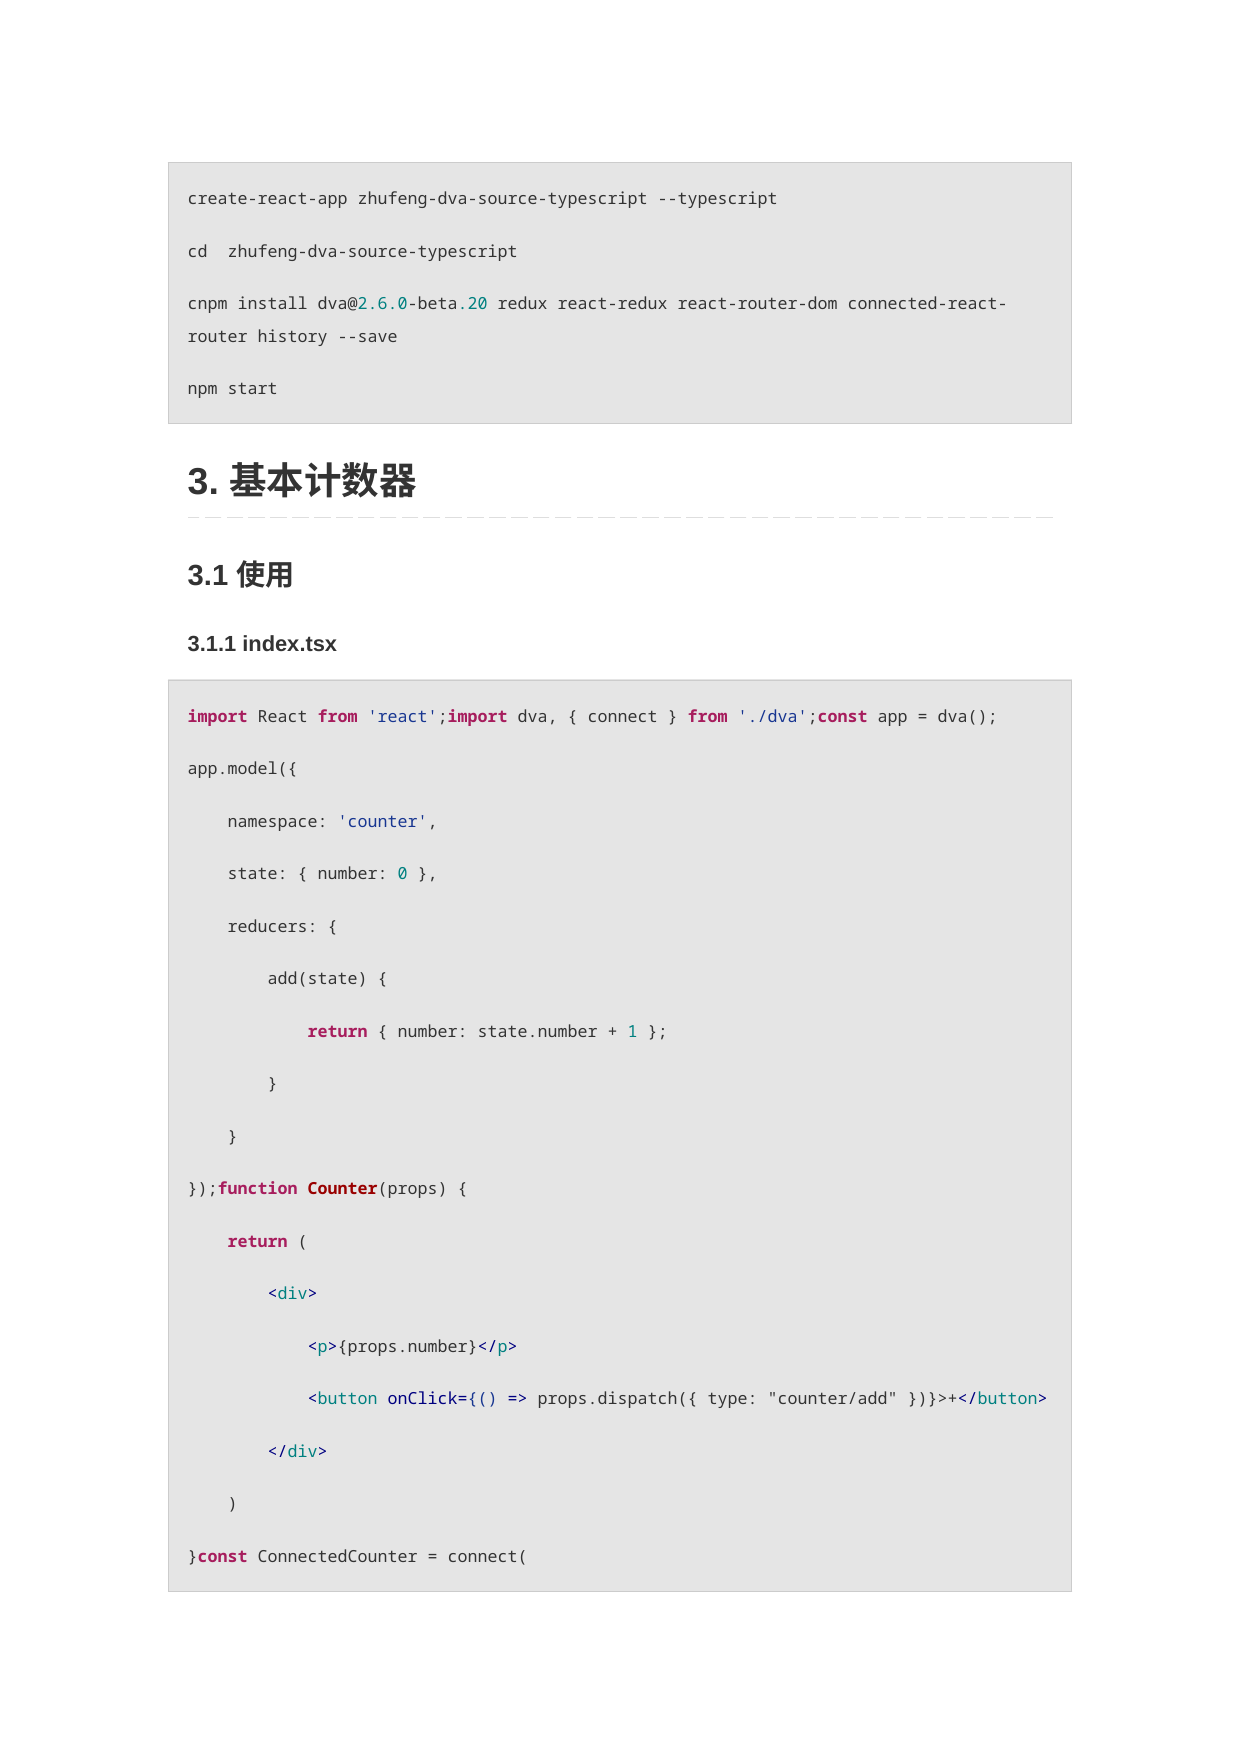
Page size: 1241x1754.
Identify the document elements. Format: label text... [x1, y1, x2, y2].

text }const ConnectedCounter = connect( [169, 1519, 1071, 1591]
subtitle 3. 基本计数器 [187, 446, 1053, 518]
text return ( [169, 1204, 1071, 1257]
text cd zhufeng-dva-source-typescript [169, 214, 1071, 267]
text create-react-app zhufeng-dva-source-typescript --typescript [169, 163, 1071, 214]
text return { number: state.number + 1 }; [169, 994, 1071, 1047]
text namespace: 'counter', [169, 784, 1071, 837]
text <button onClick={() => props.dispatch({ type: "counter/add" })}>+</button> [169, 1362, 1071, 1414]
text add(state) { [169, 942, 1071, 994]
text ) [169, 1467, 1071, 1519]
text </div> [169, 1414, 1071, 1467]
text import React from 'react';import dva, { connect } from './dva';const app = dva(); [169, 681, 1071, 732]
text } [169, 1099, 1071, 1152]
subtitle 3.1 使用 [187, 540, 1053, 605]
subtitle 3.1.1 index.tsx [187, 627, 1053, 659]
text reducers: { [169, 889, 1071, 942]
text <div> [169, 1257, 1071, 1309]
text } [169, 1047, 1071, 1099]
text });function Counter(props) { [169, 1152, 1071, 1204]
text npm start [169, 352, 1071, 423]
text app.model({ [169, 732, 1071, 784]
text state: { number: 0 }, [169, 837, 1071, 889]
text cnpm install dva@2.6.0-beta.20 redux react-redux react-router-dom connected-react-router history --save [169, 267, 1071, 352]
text <p>{props.number}</p> [169, 1309, 1071, 1362]
